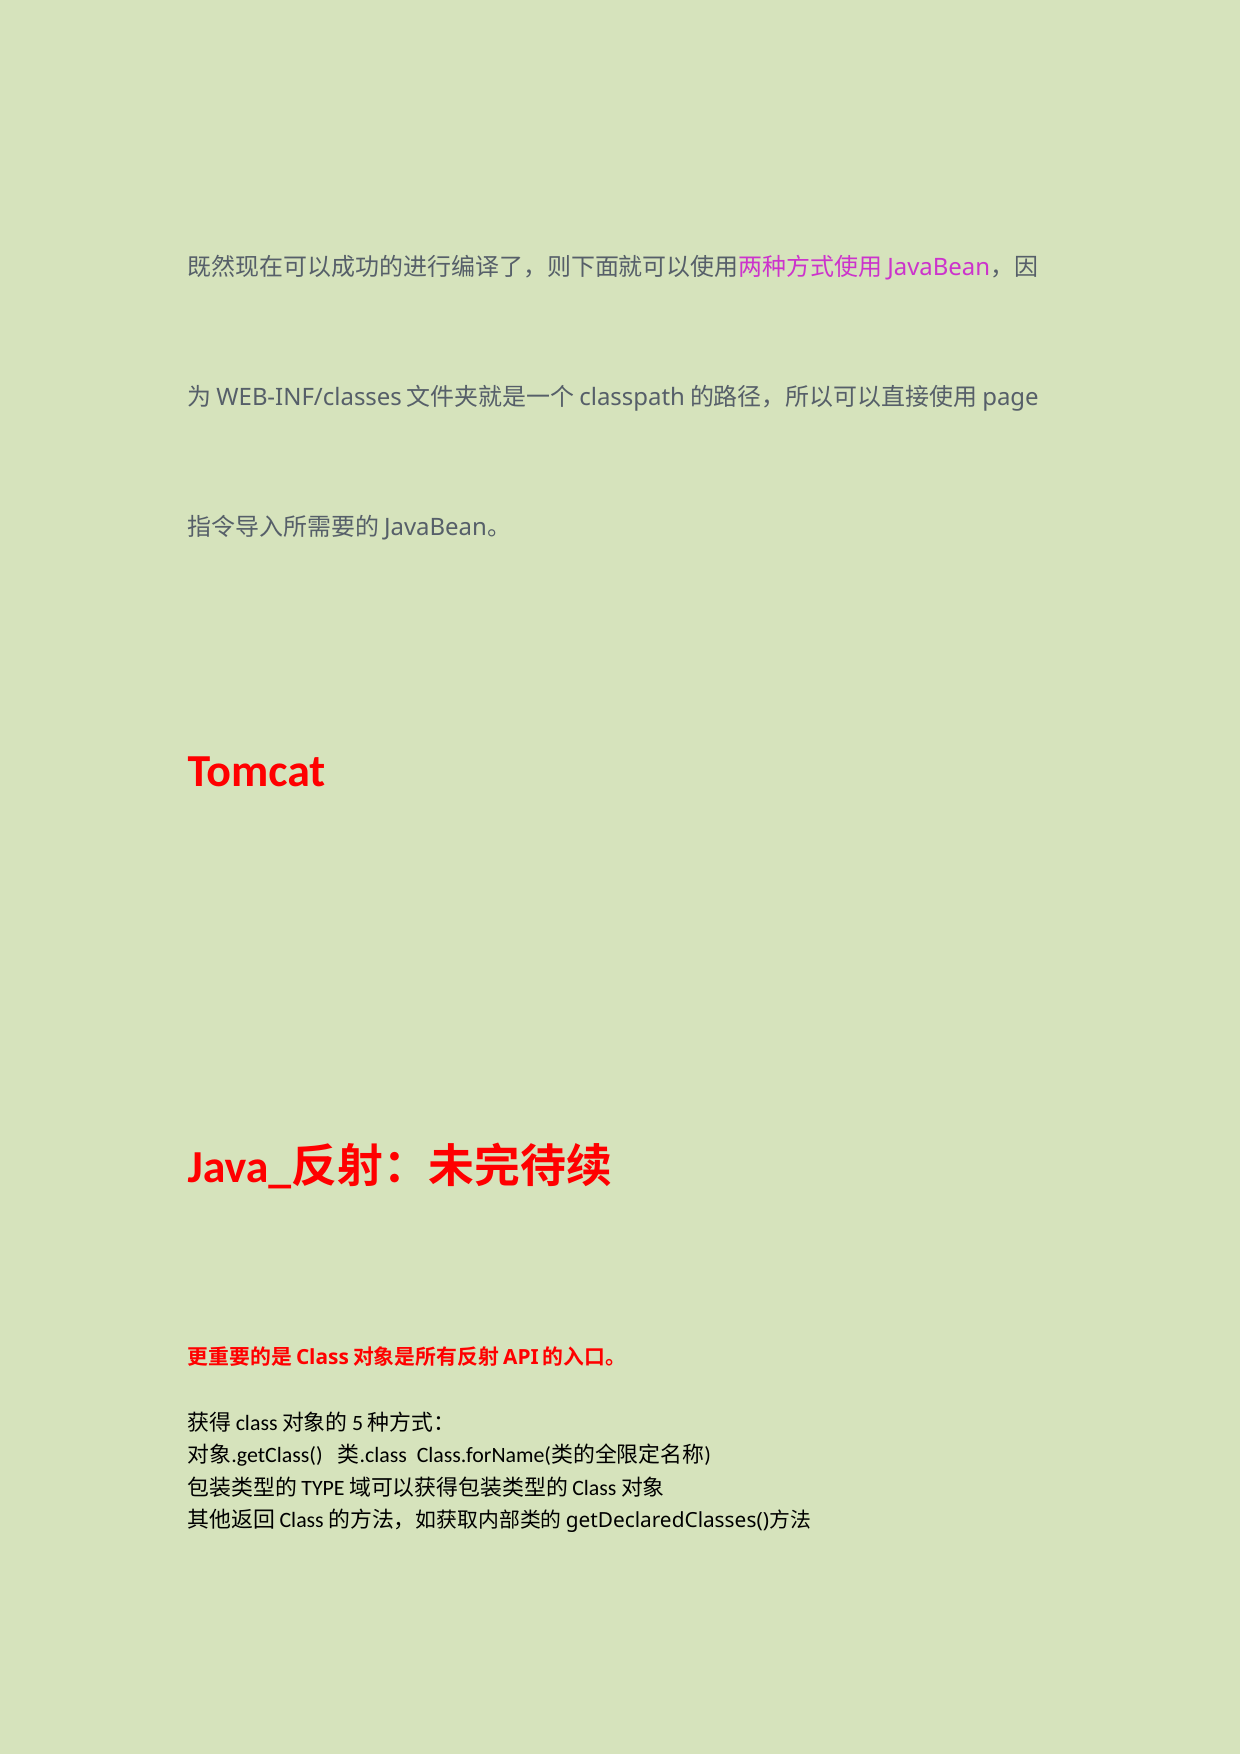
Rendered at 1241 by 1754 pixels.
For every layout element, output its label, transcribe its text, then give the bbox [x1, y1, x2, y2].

text 既然现在可以成功的进行编译了，则下面就可以使用两种方式使用JavaBean，因为WEB-INF/classes文件夹就是一个classpath的路径，所以可以直接使用page指令导入所需要的JavaBean。 [187, 232, 1053, 557]
text 更重要的是Class对象是所有反射API的入口。 [187, 1339, 1053, 1372]
text 对象.getClass() 类.class Class.forName(类的全限定名称) [187, 1437, 1053, 1469]
subtitle Tomcat [187, 738, 1053, 803]
text 其他返回Class的方法，如获取内部类的getDeclaredClasses()方法 [187, 1502, 1053, 1534]
subtitle Java_反射：未完待续 [187, 1114, 1053, 1211]
text 包装类型的TYPE域可以获得包装类型的Class对象 [187, 1469, 1053, 1502]
text 获得class对象的5种方式： [187, 1404, 1053, 1437]
